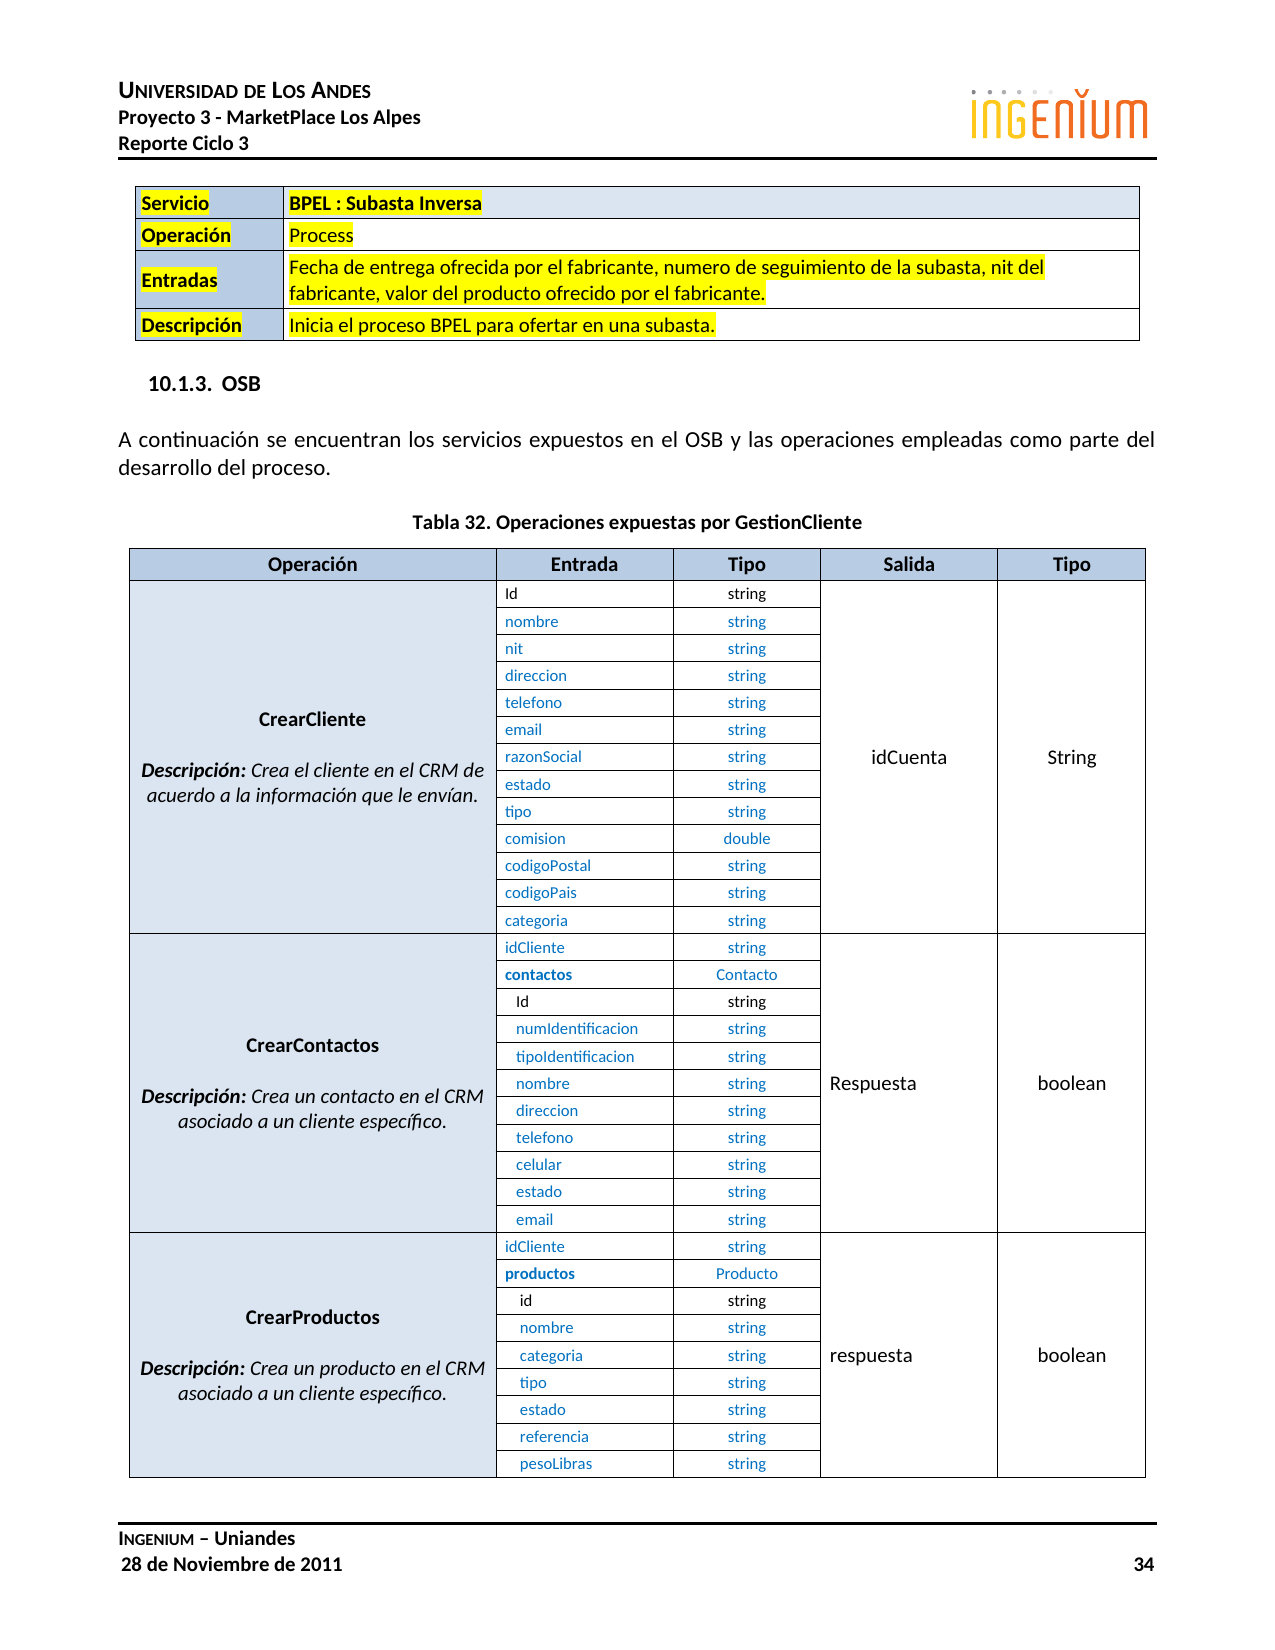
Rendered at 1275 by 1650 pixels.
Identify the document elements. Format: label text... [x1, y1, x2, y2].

table_cell nombre [497, 608, 673, 634]
table_cell idCuenta [821, 581, 997, 933]
table_cell numIdentificacion [497, 1016, 673, 1042]
table_cell direccion [497, 1097, 673, 1123]
table_cell string [674, 1125, 820, 1151]
table_cell Inicia el proceso BPEL para ofertar en una subasta. [284, 309, 1139, 340]
table_cell string [674, 1369, 820, 1395]
table_header Tipo [998, 549, 1145, 580]
table_cell Respuesta [821, 934, 997, 1232]
table_cell razonSocial [497, 744, 673, 770]
table_cell Servicio [136, 187, 283, 218]
table_cell respuesta [821, 1233, 997, 1477]
table_cell Id [497, 581, 673, 607]
table_header Entrada [497, 549, 673, 580]
table_header Operación [130, 549, 496, 580]
table_cell Id [497, 989, 673, 1015]
table_cell string [674, 1070, 820, 1096]
table_cell codigoPais [497, 880, 673, 906]
table_cell string [674, 690, 820, 716]
table_cell string [674, 989, 820, 1015]
table_cell string [674, 934, 820, 960]
table_cell tipo [497, 1369, 673, 1395]
table_cell boolean [998, 934, 1145, 1232]
table_cell CrearProductos Descripción: Crea un producto en el CRM asociado a un cliente específico. [130, 1233, 496, 1477]
table_cell idCliente [497, 1233, 673, 1259]
table_cell string [674, 1206, 820, 1232]
table_cell double [674, 825, 820, 852]
table_cell Producto [674, 1260, 820, 1287]
table_cell string [674, 1016, 820, 1042]
table_cell telefono [497, 690, 673, 716]
table_cell string [674, 1043, 820, 1069]
table_cell CrearContactos Descripción: Crea un contacto en el CRM asociado a un cliente específico. [130, 934, 496, 1232]
table_cell string [674, 853, 820, 879]
table_cell string [674, 798, 820, 824]
table_header Tipo [674, 549, 820, 580]
table_cell comision [497, 825, 673, 852]
table_cell direccion [497, 662, 673, 688]
table_header Salida [821, 549, 997, 580]
table_cell categoria [497, 907, 673, 933]
table_cell estado [497, 1396, 673, 1422]
table_cell string [674, 1233, 820, 1259]
table_cell nombre [497, 1070, 673, 1096]
picture [971, 89, 1154, 150]
table_cell string [674, 1097, 820, 1123]
table_cell email [497, 717, 673, 743]
table_cell string [674, 717, 820, 743]
table_cell Contacto [674, 961, 820, 987]
table_cell string [674, 581, 820, 607]
table_cell referencia [497, 1424, 673, 1450]
table_cell Entradas [136, 251, 283, 308]
table_cell estado [497, 1179, 673, 1205]
table_cell CrearCliente Descripción: Crea el cliente en el CRM de acuerdo a la información que le envían. [130, 581, 496, 933]
table_cell string [674, 1315, 820, 1341]
table_cell string [674, 1342, 820, 1368]
table_cell tipoIdentificacion [497, 1043, 673, 1069]
table_cell pesoLibras [497, 1451, 673, 1477]
table_cell string [674, 1179, 820, 1205]
table_cell Descripción [136, 309, 283, 340]
table_cell string [674, 880, 820, 906]
table_cell string [674, 662, 820, 688]
table_cell productos [497, 1260, 673, 1287]
table_cell Process [284, 219, 1139, 250]
table_cell boolean [998, 1233, 1145, 1477]
table_cell Operación [136, 219, 283, 250]
table_cell string [674, 744, 820, 770]
table_cell email [497, 1206, 673, 1232]
table_cell id [497, 1288, 673, 1314]
table_cell BPEL : Subasta Inversa [284, 187, 1139, 218]
table_cell celular [497, 1152, 673, 1178]
table_cell nit [497, 635, 673, 661]
table_cell string [674, 635, 820, 661]
text A continuación se encuentran los servicios expuestos en el OSB y las operaciones empleadas como parte del desarrollo del proceso. [118, 425, 1157, 481]
table_cell codigoPostal [497, 853, 673, 879]
table_cell nombre [497, 1315, 673, 1341]
table_cell string [674, 907, 820, 933]
list OSB [148, 369, 1157, 397]
table_cell telefono [497, 1125, 673, 1151]
table_cell string [674, 771, 820, 797]
table_cell string [674, 1396, 820, 1422]
table_cell String [998, 581, 1145, 933]
table_cell estado [497, 771, 673, 797]
table_cell tipo [497, 798, 673, 824]
table_cell categoria [497, 1342, 673, 1368]
table_cell string [674, 1152, 820, 1178]
table_cell string [674, 608, 820, 634]
table_cell contactos [497, 961, 673, 987]
table_cell string [674, 1451, 820, 1477]
table_cell Fecha de entrega ofrecida por el fabricante, numero de seguimiento de la subasta, nit del fabricante, valor del producto ofrecido por el fabricante. [284, 251, 1139, 308]
table_cell idCliente [497, 934, 673, 960]
table_cell string [674, 1424, 820, 1450]
table_cell string [674, 1288, 820, 1314]
